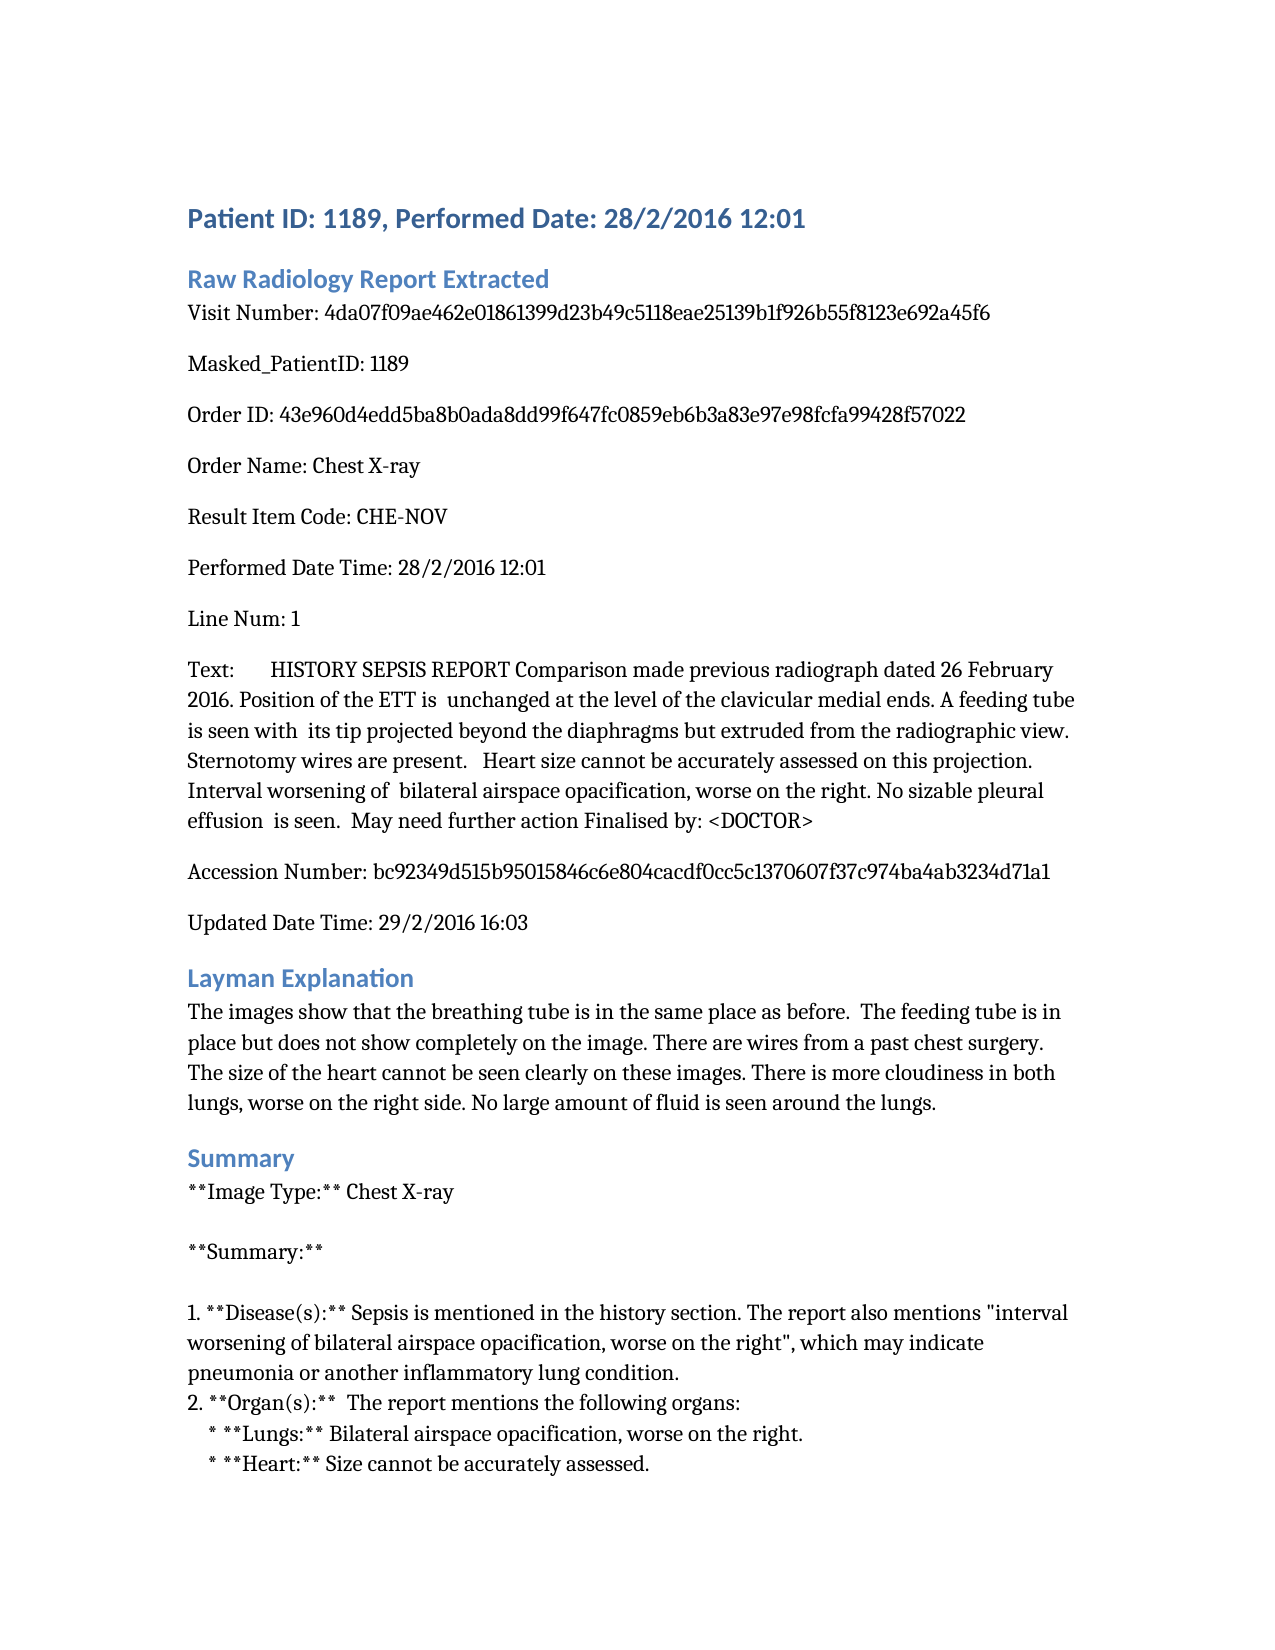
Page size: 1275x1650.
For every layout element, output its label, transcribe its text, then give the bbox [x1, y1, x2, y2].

subtitle Raw Radiology Report Extracted [187, 262, 1087, 295]
text Accession Number: bc92349d515b95015846c6e804cacdf0cc5c1370607f37c974ba4ab3234d71a1 [187, 859, 1087, 885]
text Visit Number: 4da07f09ae462e01861399d23b49c5118eae25139b1f926b55f8123e692a45f6 [187, 300, 1087, 326]
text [187, 1179, 1087, 1477]
text Text: HISTORY SEPSIS REPORT Comparison made previous radiograph dated 26 February 2016. Position of the ETT is unchanged at the level of the clavicular medial ends. A feeding tube is seen with its tip projected beyond the diaphragms but extruded from the radiographic view. Sternotomy wires are present. Heart size cannot be accurately assessed on this projection. Interval worsening of bilateral airspace opacification, worse on the right. No sizable pleural effusion is seen. May need further action Finalised by: <DOCTOR> [187, 657, 1087, 834]
text Line Num: 1 [187, 606, 1087, 632]
text Masked_PatientID: 1189 [187, 351, 1087, 377]
subtitle Patient ID: 1189, Performed Date: 28/2/2016 12:01 [187, 200, 1087, 236]
subtitle Layman Explanation [187, 961, 1087, 994]
text Order ID: 43e960d4edd5ba8b0ada8dd99f647fc0859eb6b3a83e97e98fcfa99428f57022 [187, 402, 1087, 428]
text Result Item Code: CHE-NOV [187, 504, 1087, 530]
text The images show that the breathing tube is in the same place as before. The feeding tube is in place but does not show completely on the image. There are wires from a past chest surgery. The size of the heart cannot be seen clearly on these images. There is more cloudiness in both lungs, worse on the right side. No large amount of fluid is seen around the lungs. [187, 999, 1087, 1116]
text Performed Date Time: 28/2/2016 12:01 [187, 555, 1087, 581]
subtitle Summary [187, 1141, 1087, 1174]
text Order Name: Chest X-ray [187, 453, 1087, 479]
text Updated Date Time: 29/2/2016 16:03 [187, 910, 1087, 936]
